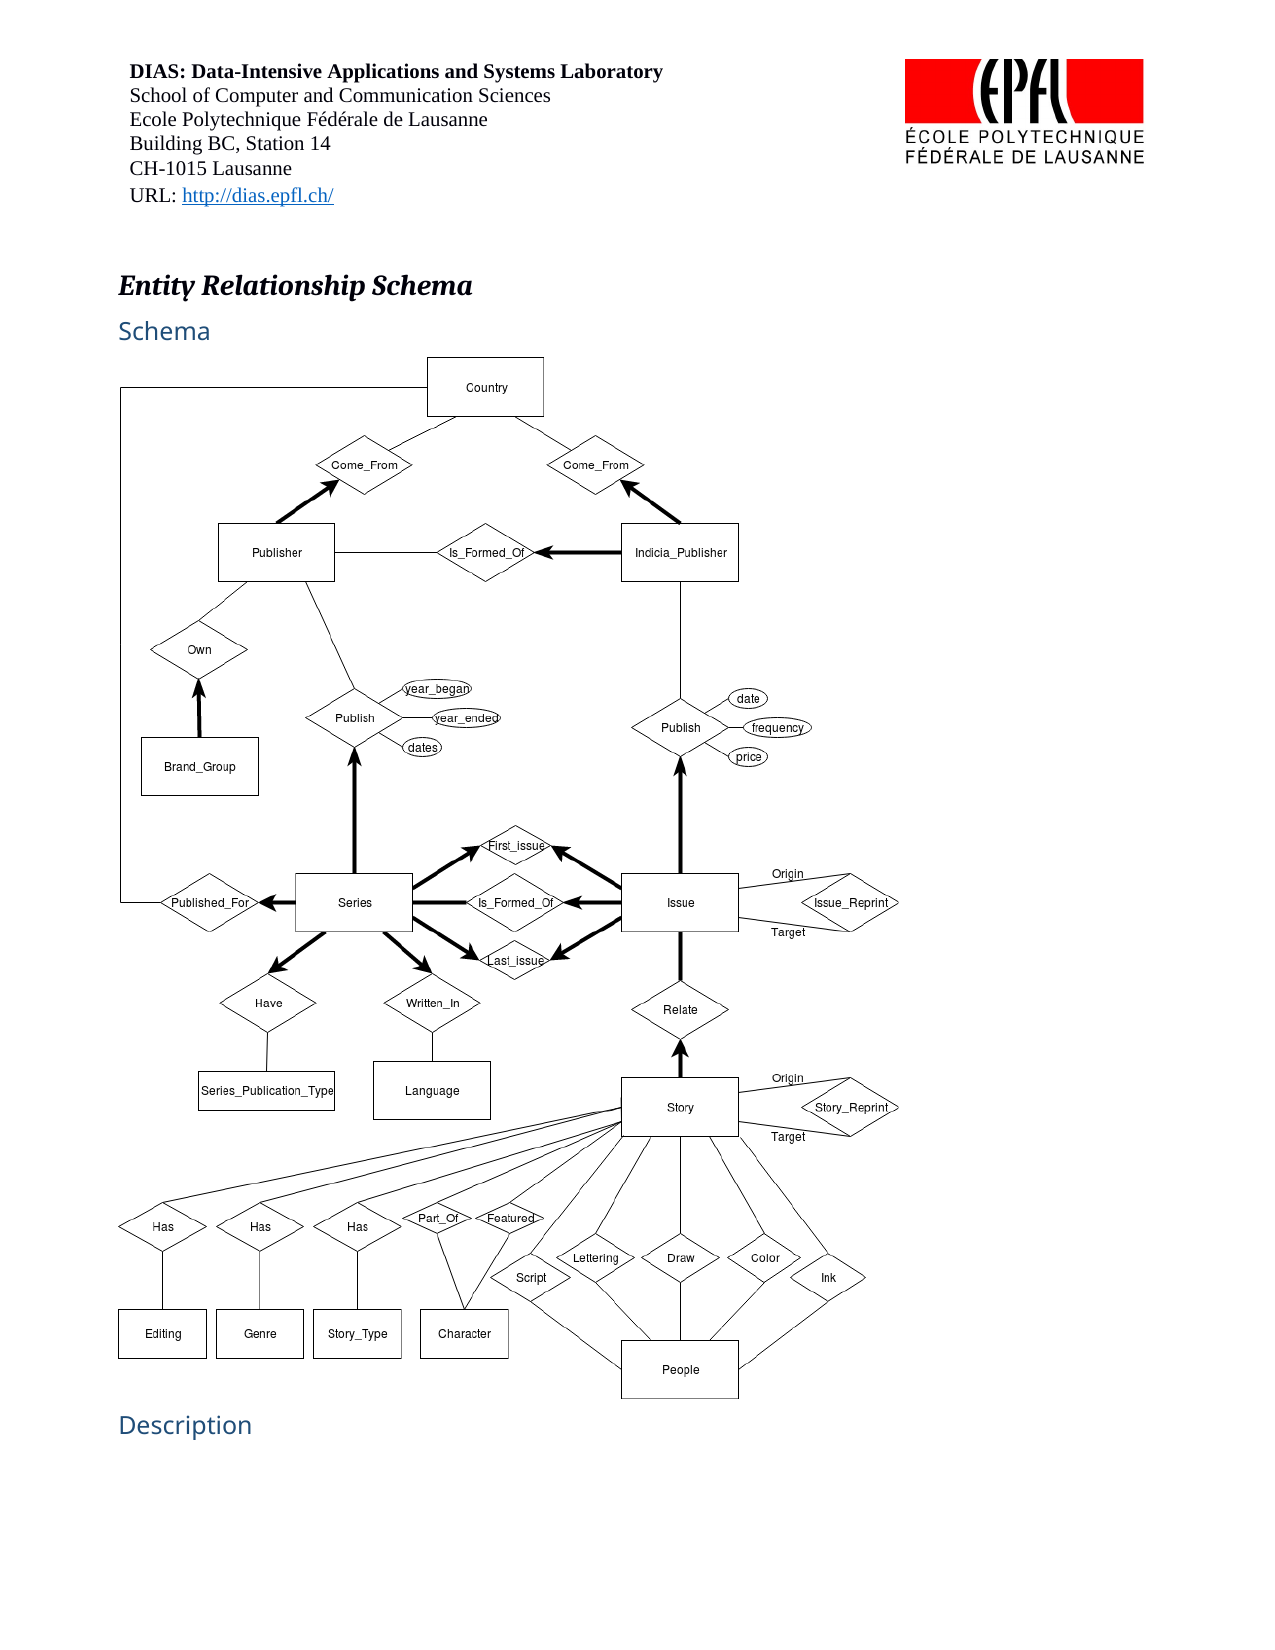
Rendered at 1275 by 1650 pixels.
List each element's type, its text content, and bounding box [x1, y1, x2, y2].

subtitle Description [118, 1407, 1157, 1442]
subtitle Schema [118, 314, 1157, 348]
picture [118, 357, 899, 1399]
picture [905, 59, 1146, 167]
subtitle Entity Relationship Schema [118, 269, 1157, 303]
